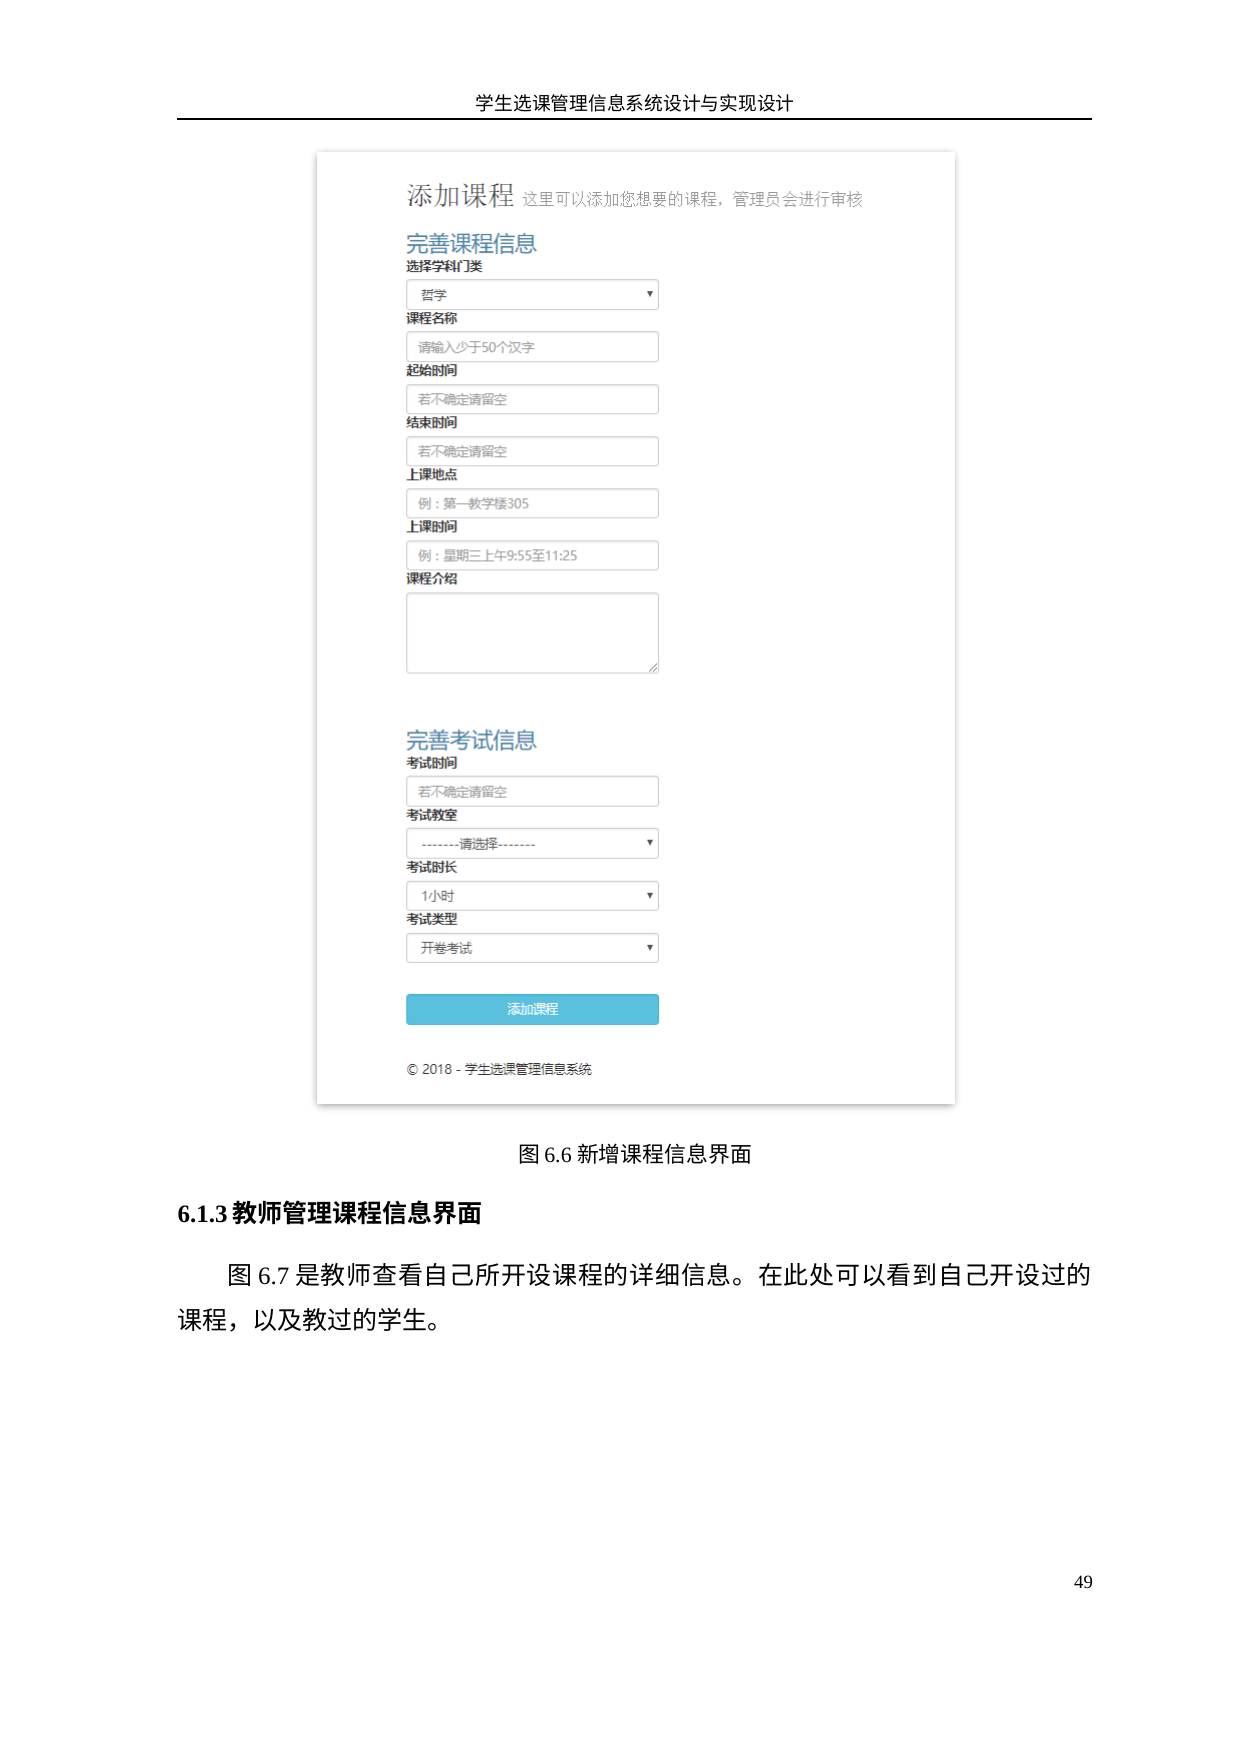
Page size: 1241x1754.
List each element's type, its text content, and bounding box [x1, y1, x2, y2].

text 图6.7是教师查看自己所开设课程的详细信息。在此处可以看到自己开设过的课程，以及教过的学生。 [177, 1256, 1092, 1337]
picture [332, 166, 940, 1089]
subtitle 6.1.3教师管理课程信息界面 [177, 1193, 1092, 1230]
text 图6.6 新增课程信息界面 [177, 1137, 1092, 1169]
